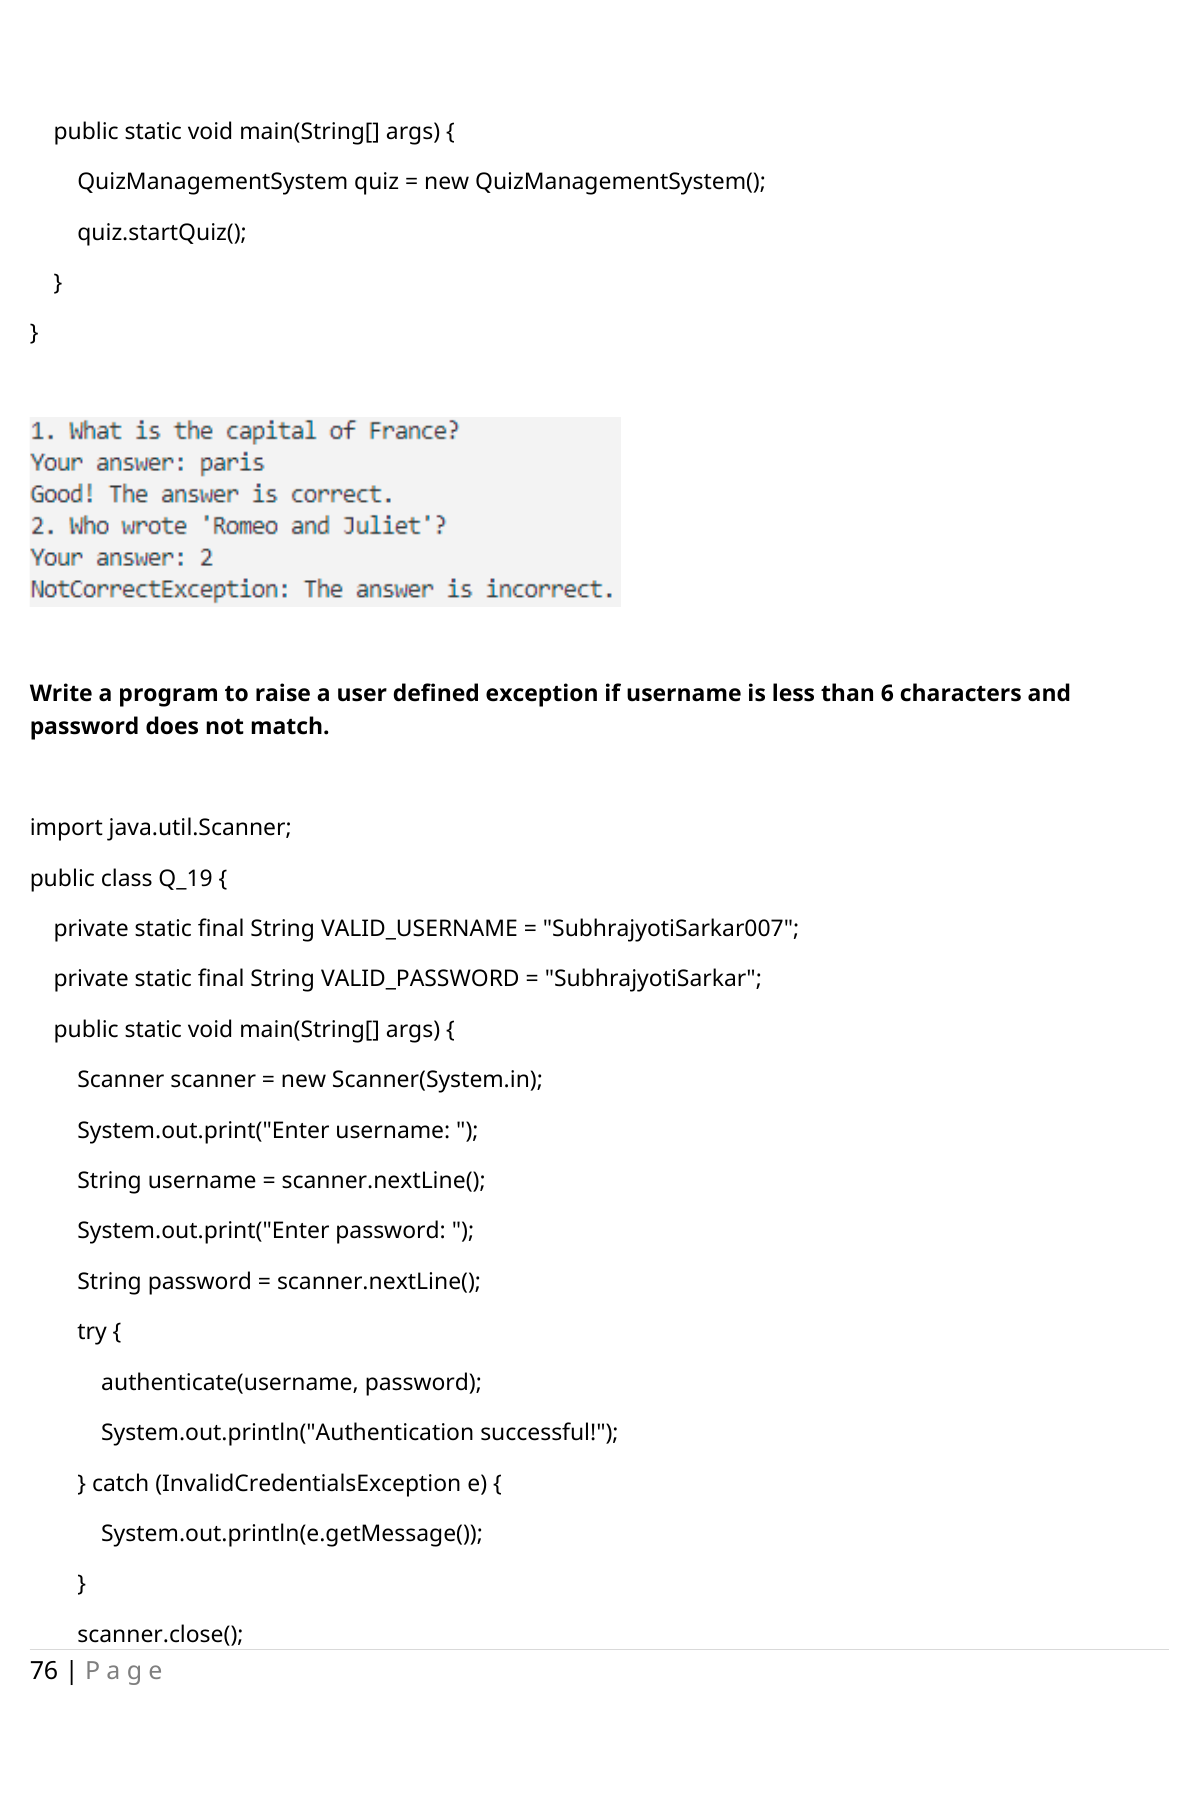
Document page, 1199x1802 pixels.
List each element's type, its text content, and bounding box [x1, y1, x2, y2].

text public static void main(String[] args) { [29, 115, 1169, 146]
text public static void main(String[] args) { [29, 1013, 1169, 1044]
text scanner.close(); [29, 1618, 1169, 1649]
text System.out.print("Enter username: "); [29, 1113, 1169, 1145]
text Write a program to raise a user defined exception if username is less than 6 characters and password does not match. [29, 676, 1169, 741]
text } [29, 266, 1169, 297]
picture [29, 417, 621, 607]
text public class Q_19 { [29, 861, 1169, 893]
text quiz.startQuiz(); [29, 216, 1169, 247]
text private static final String VALID_USERNAME = "SubhrajyotiSarkar007"; [29, 912, 1169, 943]
text System.out.print("Enter password: "); [29, 1214, 1169, 1246]
text Scanner scanner = new Scanner(System.in); [29, 1063, 1169, 1094]
text System.out.println("Authentication successful!"); [29, 1416, 1169, 1447]
text String password = scanner.nextLine(); [29, 1265, 1169, 1296]
text } catch (InvalidCredentialsException e) { [29, 1466, 1169, 1498]
text } [29, 316, 1169, 348]
text } [29, 1567, 1169, 1598]
text authenticate(username, password); [29, 1366, 1169, 1397]
text try { [29, 1315, 1169, 1346]
text import java.util.Scanner; [29, 811, 1169, 842]
text private static final String VALID_PASSWORD = "SubhrajyotiSarkar"; [29, 962, 1169, 993]
text System.out.println(e.getMessage()); [29, 1517, 1169, 1548]
text String username = scanner.nextLine(); [29, 1164, 1169, 1195]
text QuizManagementSystem quiz = new QuizManagementSystem(); [29, 165, 1169, 196]
